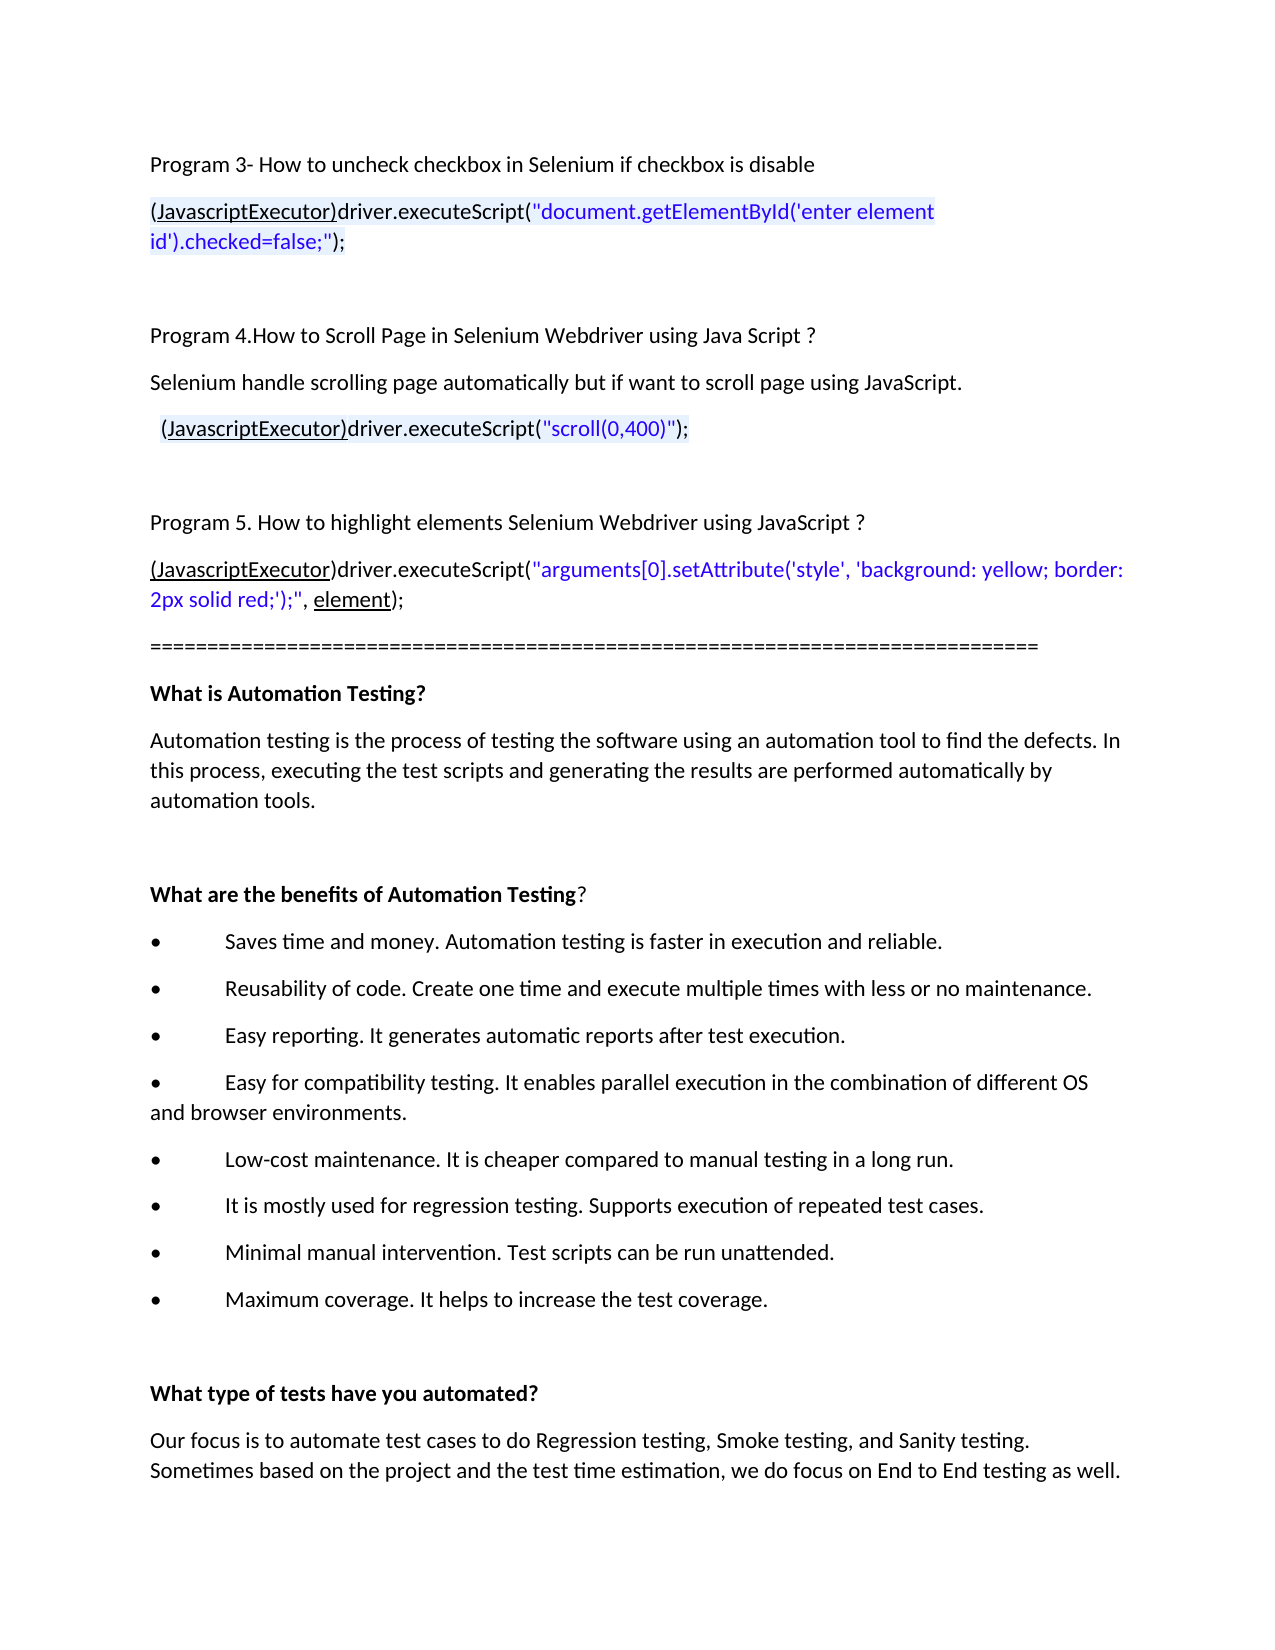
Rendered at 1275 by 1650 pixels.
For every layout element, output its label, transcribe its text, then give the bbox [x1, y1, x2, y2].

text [150, 1426, 1125, 1484]
text Automation testing is the process of testing the software using an automation tool to find the defects. In this process, executing the test scripts and generating the results are performed automatically by automation tools. [150, 726, 1125, 814]
text What type of tests have you automated? [150, 1379, 1125, 1407]
text (JavascriptExecutor)driver.executeScript("scroll(0,400)"); [150, 414, 1125, 443]
text • Reusability of code. Create one time and execute multiple times with less or no maintenance. [150, 974, 1125, 1002]
text • Easy reporting. It generates automatic reports after test execution. [150, 1021, 1125, 1049]
text ============================================================================== [150, 632, 1125, 660]
text Program 5. How to highlight elements Selenium Webdriver using JavaScript ? [150, 508, 1125, 536]
text Program 3- How to uncheck checkbox in Selenium if checkbox is disable [150, 150, 1125, 178]
text • It is mostly used for regression testing. Supports execution of repeated test cases. [150, 1192, 1125, 1220]
text • Saves time and money. Automation testing is faster in execution and reliable. [150, 927, 1125, 955]
text • Low-cost maintenance. It is cheaper compared to manual testing in a long run. [150, 1145, 1125, 1173]
text • Easy for compatibility testing. It enables parallel execution in the combination of different OS and browser environments. [150, 1068, 1125, 1126]
text Selenium handle scrolling page automatically but if want to scroll page using JavaScript. [150, 368, 1125, 396]
text Program 4.How to Scroll Page in Selenium Webdriver using Java Script ? [150, 321, 1125, 349]
text • Minimal manual intervention. Test scripts can be run unattended. [150, 1238, 1125, 1267]
text (JavascriptExecutor)driver.executeScript("document.getElementById('enter element id').checked=false;"); [150, 197, 1125, 255]
text What are the benefits of Automation Testing? [150, 880, 1125, 908]
text (JavascriptExecutor)driver.executeScript("arguments[0].setAttribute('style', 'background: yellow; border: 2px solid red;');", element); [150, 555, 1125, 613]
text What is Automation Testing? [150, 679, 1125, 707]
text • Maximum coverage. It helps to increase the test coverage. [150, 1285, 1125, 1313]
